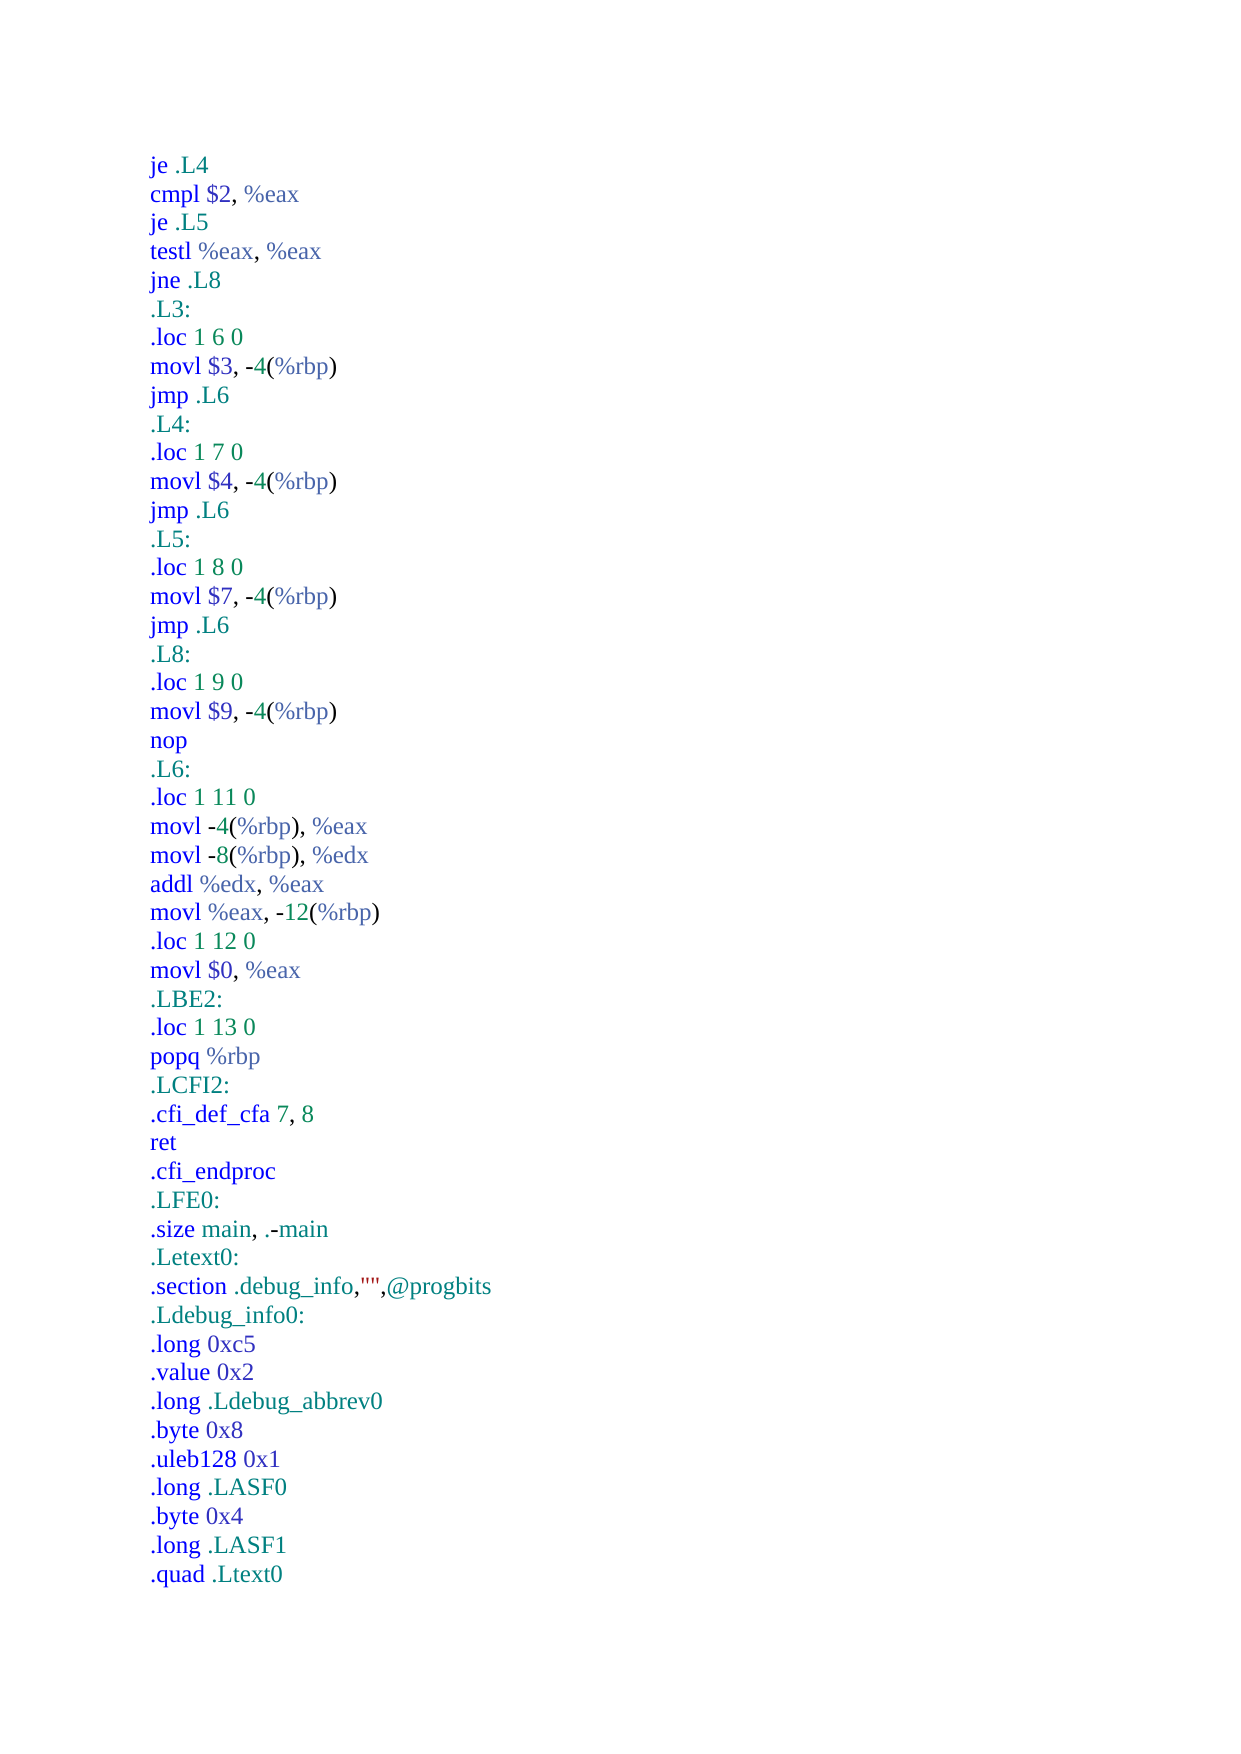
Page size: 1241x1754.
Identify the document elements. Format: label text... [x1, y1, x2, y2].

text .cfi_def_cfa 7, 8 [150, 1099, 1090, 1127]
text je .L5 [150, 207, 1090, 236]
text .L5: [150, 524, 1090, 552]
text .L6: [150, 754, 1090, 782]
text .L8: [150, 639, 1090, 667]
text movl $9, -4(%rbp) [150, 696, 1090, 725]
text movl -8(%rbp), %edx [150, 840, 1090, 869]
text .Ldebug_info0: [150, 1300, 1090, 1329]
text cmpl $2, %eax [150, 179, 1090, 207]
text .Letext0: [150, 1242, 1090, 1271]
text nop [150, 725, 1090, 754]
text .loc 1 9 0 [150, 667, 1090, 696]
text movl %eax, -12(%rbp) [150, 897, 1090, 926]
text .section .debug_info,"",@progbits [150, 1271, 1090, 1300]
text movl $3, -4(%rbp) [150, 351, 1090, 380]
text je .L4 [150, 150, 1090, 179]
text jne .L8 [150, 265, 1090, 294]
text .L4: [150, 409, 1090, 437]
text popq %rbp [150, 1041, 1090, 1070]
text .byte 0x4 [150, 1501, 1090, 1530]
text .loc 1 7 0 [150, 437, 1090, 466]
text .LFE0: [150, 1185, 1090, 1214]
text .long .LASF0 [150, 1472, 1090, 1501]
text .byte 0x8 [150, 1415, 1090, 1444]
text movl $0, %eax [150, 955, 1090, 984]
text .loc 1 13 0 [150, 1012, 1090, 1041]
text jmp .L6 [150, 380, 1090, 409]
text ret [150, 1127, 1090, 1156]
text .loc 1 12 0 [150, 926, 1090, 955]
text .LBE2: [150, 984, 1090, 1012]
text .size main, .-main [150, 1214, 1090, 1242]
text .L3: [150, 294, 1090, 322]
text .long 0xc5 [150, 1329, 1090, 1357]
text .loc 1 6 0 [150, 322, 1090, 351]
text .value 0x2 [150, 1357, 1090, 1386]
text .loc 1 11 0 [150, 782, 1090, 811]
text movl -4(%rbp), %eax [150, 811, 1090, 840]
text .quad .Ltext0 [150, 1559, 1090, 1587]
text .long .Ldebug_abbrev0 [150, 1386, 1090, 1415]
text jmp .L6 [150, 610, 1090, 639]
text movl $7, -4(%rbp) [150, 581, 1090, 610]
text .loc 1 8 0 [150, 552, 1090, 581]
text .long .LASF1 [150, 1530, 1090, 1559]
text addl %edx, %eax [150, 869, 1090, 897]
text jmp .L6 [150, 495, 1090, 524]
text .LCFI2: [150, 1070, 1090, 1099]
text movl $4, -4(%rbp) [150, 466, 1090, 495]
text .uleb128 0x1 [150, 1444, 1090, 1472]
text testl %eax, %eax [150, 236, 1090, 265]
text .cfi_endproc [150, 1156, 1090, 1185]
